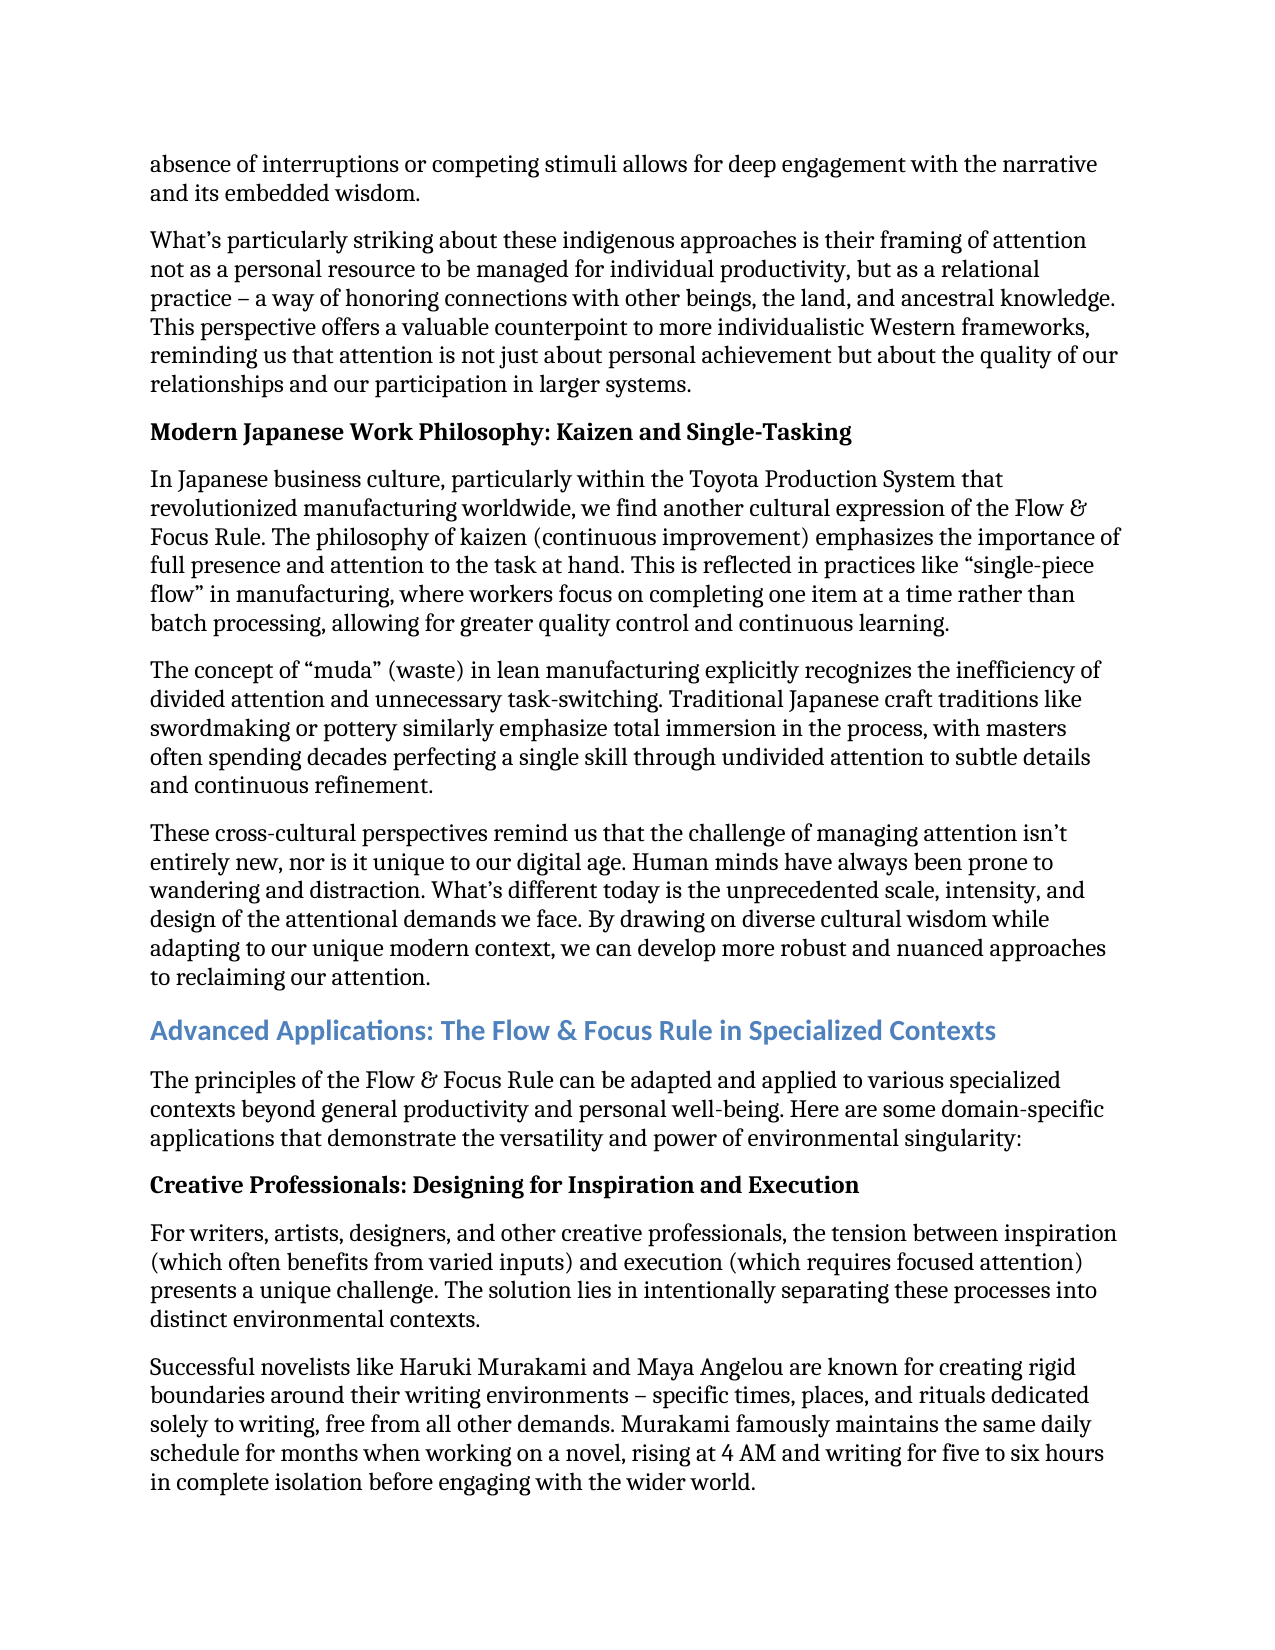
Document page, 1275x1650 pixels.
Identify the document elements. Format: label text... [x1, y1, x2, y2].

subtitle Advanced Applications: The Flow & Focus Rule in Specialized Contexts [150, 1012, 1125, 1048]
text Modern Japanese Work Philosophy: Kaizen and Single-Tasking [150, 417, 1125, 446]
text What’s particularly striking about these indigenous approaches is their framing of attention not as a personal resource to be managed for individual productivity, but as a relational practice – a way of honoring connections with other beings, the land, and ancestral knowledge. This perspective offers a valuable counterpoint to more individualistic Western frameworks, reminding us that attention is not just about personal achievement but about the quality of our relationships and our participation in larger systems. [150, 226, 1125, 399]
text The concept of “muda” (waste) in lean manufacturing explicitly recognizes the inefficiency of divided attention and unnecessary task-switching. Traditional Japanese craft traditions like swordmaking or pottery similarly emphasize total immersion in the process, with masters often spending decades perfecting a single skill through undivided attention to subtle details and continuous refinement. [150, 656, 1125, 800]
text The principles of the Flow & Focus Rule can be adapted and applied to various specialized contexts beyond general productivity and personal well-being. Here are some domain-specific applications that demonstrate the versatility and power of environmental singularity: [150, 1066, 1125, 1153]
text Successful novelists like Haruki Murakami and Maya Angelou are known for creating rigid boundaries around their writing environments – specific times, places, and rituals dedicated solely to writing, free from all other demands. Murakami famously maintains the same daily schedule for months when working on a novel, rising at 4 AM and writing for five to six hours in complete isolation before engaging with the wider world. [150, 1353, 1125, 1496]
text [150, 150, 1125, 207]
text In Japanese business culture, particularly within the Toyota Production System that revolutionized manufacturing worldwide, we find another cultural expression of the Flow & Focus Rule. The philosophy of kaizen (continuous improvement) emphasizes the importance of full presence and attention to the task at hand. This is reflected in practices like “single-piece flow” in manufacturing, where workers focus on completing one item at a time rather than batch processing, allowing for greater quality control and continuous learning. [150, 465, 1125, 637]
text These cross-cultural perspectives remind us that the challenge of managing attention isn’t entirely new, nor is it unique to our digital age. Human minds have always been prone to wandering and distraction. What’s different today is the unprecedented scale, intensity, and design of the attentional demands we face. By drawing on diverse cultural wisdom while adapting to our unique modern context, we can develop more robust and nuanced approaches to reclaiming our attention. [150, 819, 1125, 991]
text For writers, artists, designers, and other creative professionals, the tension between inspiration (which often benefits from varied inputs) and execution (which requires focused attention) presents a unique challenge. The solution lies in intentionally separating these processes into distinct environmental contexts. [150, 1219, 1125, 1334]
text Creative Professionals: Designing for Inspiration and Execution [150, 1171, 1125, 1200]
